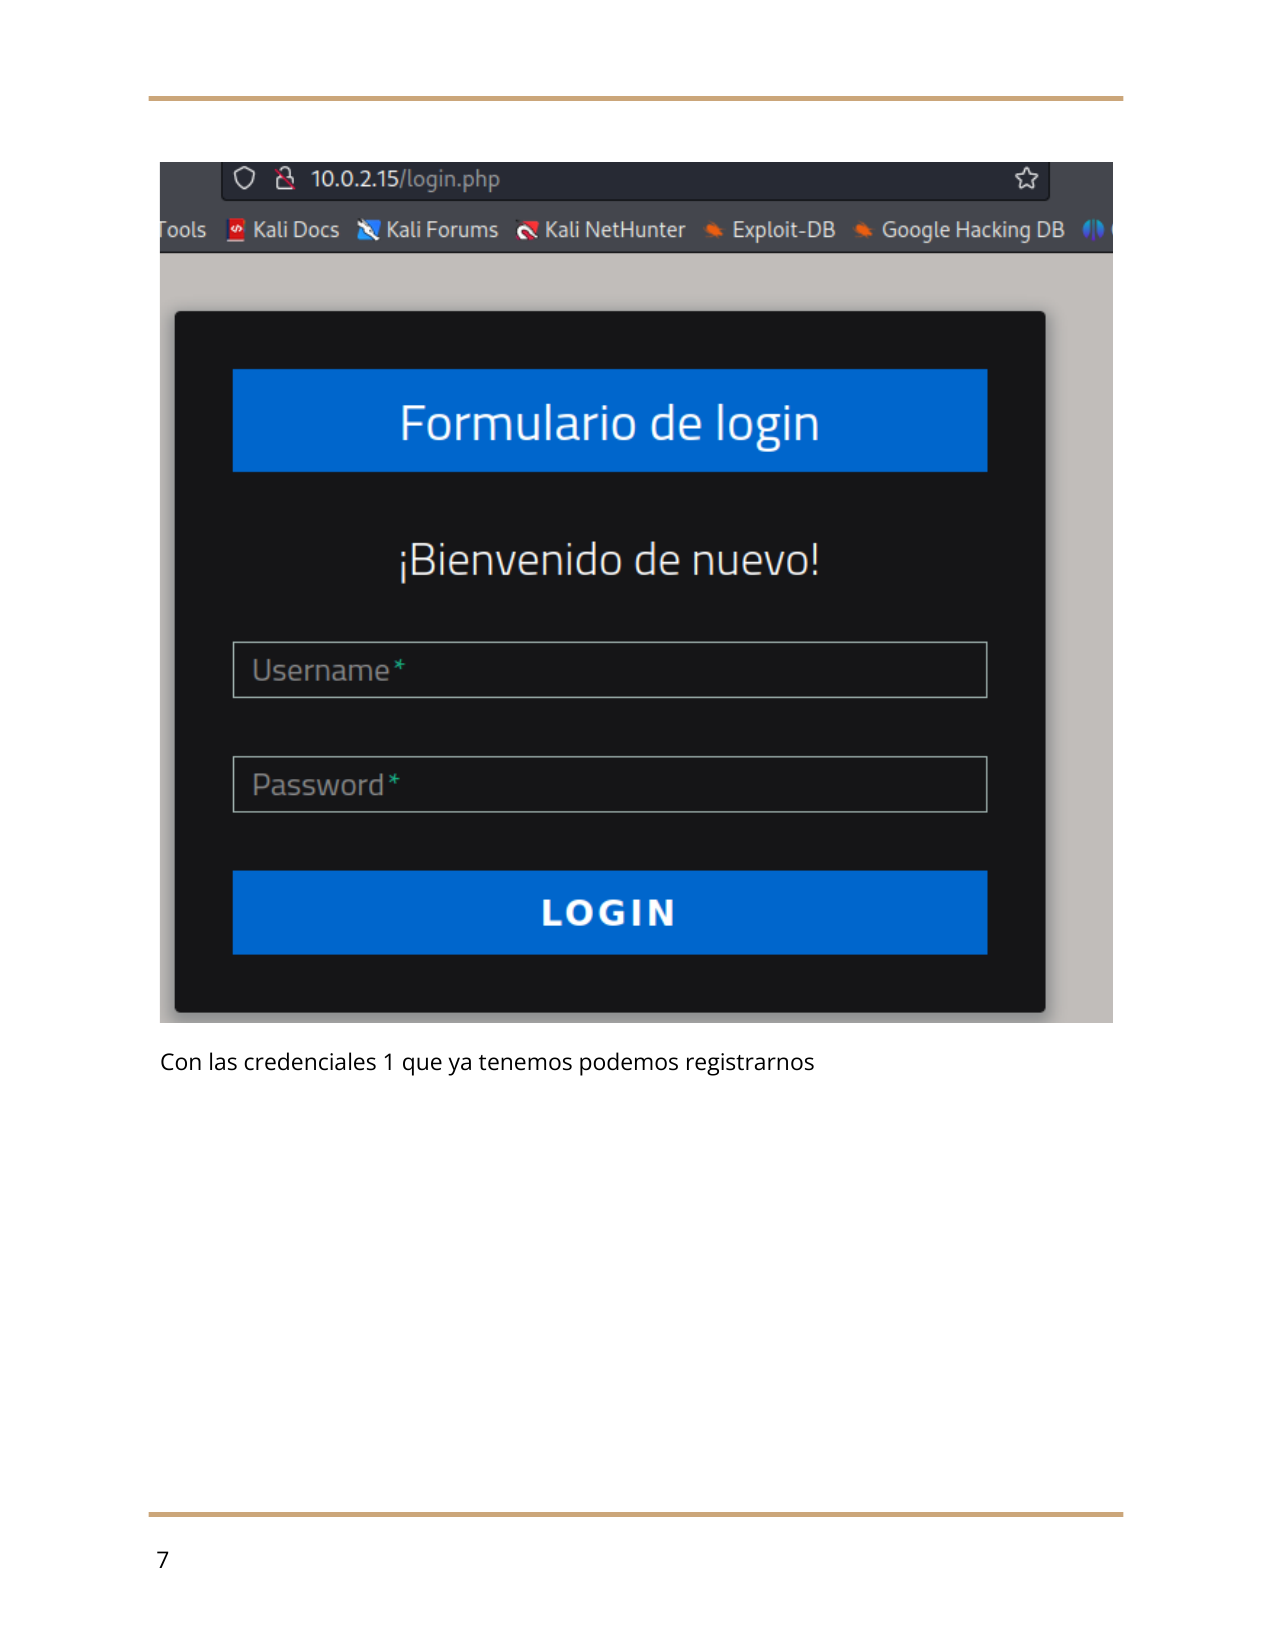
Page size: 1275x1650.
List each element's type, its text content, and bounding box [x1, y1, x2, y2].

picture [148, 96, 1124, 101]
table_cell Con las credenciales 1 que ya tenemos podemos registrarnos [151, 1035, 1125, 1087]
picture [159, 162, 1113, 1023]
table_cell [151, 152, 1125, 1033]
picture [148, 1512, 1124, 1517]
